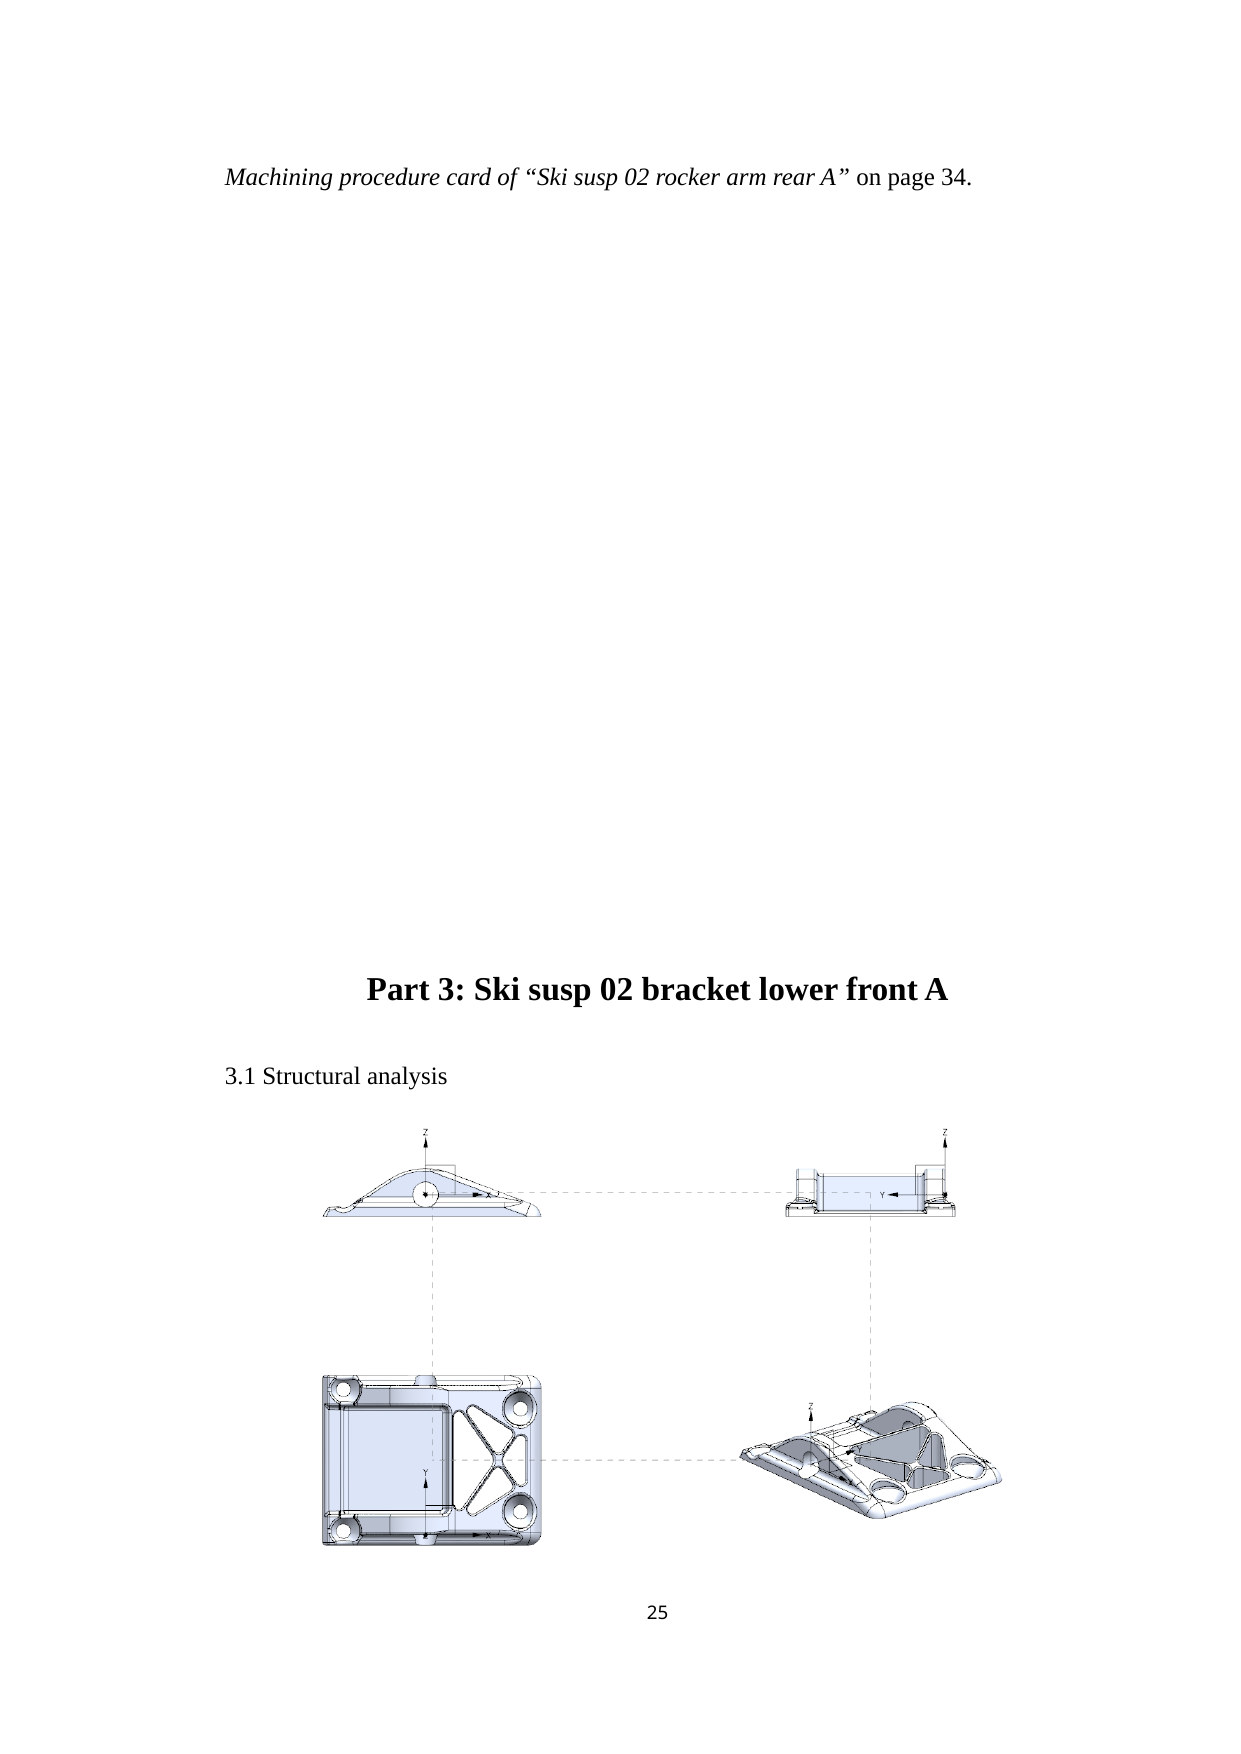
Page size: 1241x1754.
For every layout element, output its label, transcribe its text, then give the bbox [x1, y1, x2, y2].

text Structural analysis [224, 1059, 1090, 1092]
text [224, 160, 1090, 192]
subtitle Part 3: Ski susp 02 bracket lower front A [224, 956, 1090, 1021]
picture [304, 1120, 1011, 1556]
